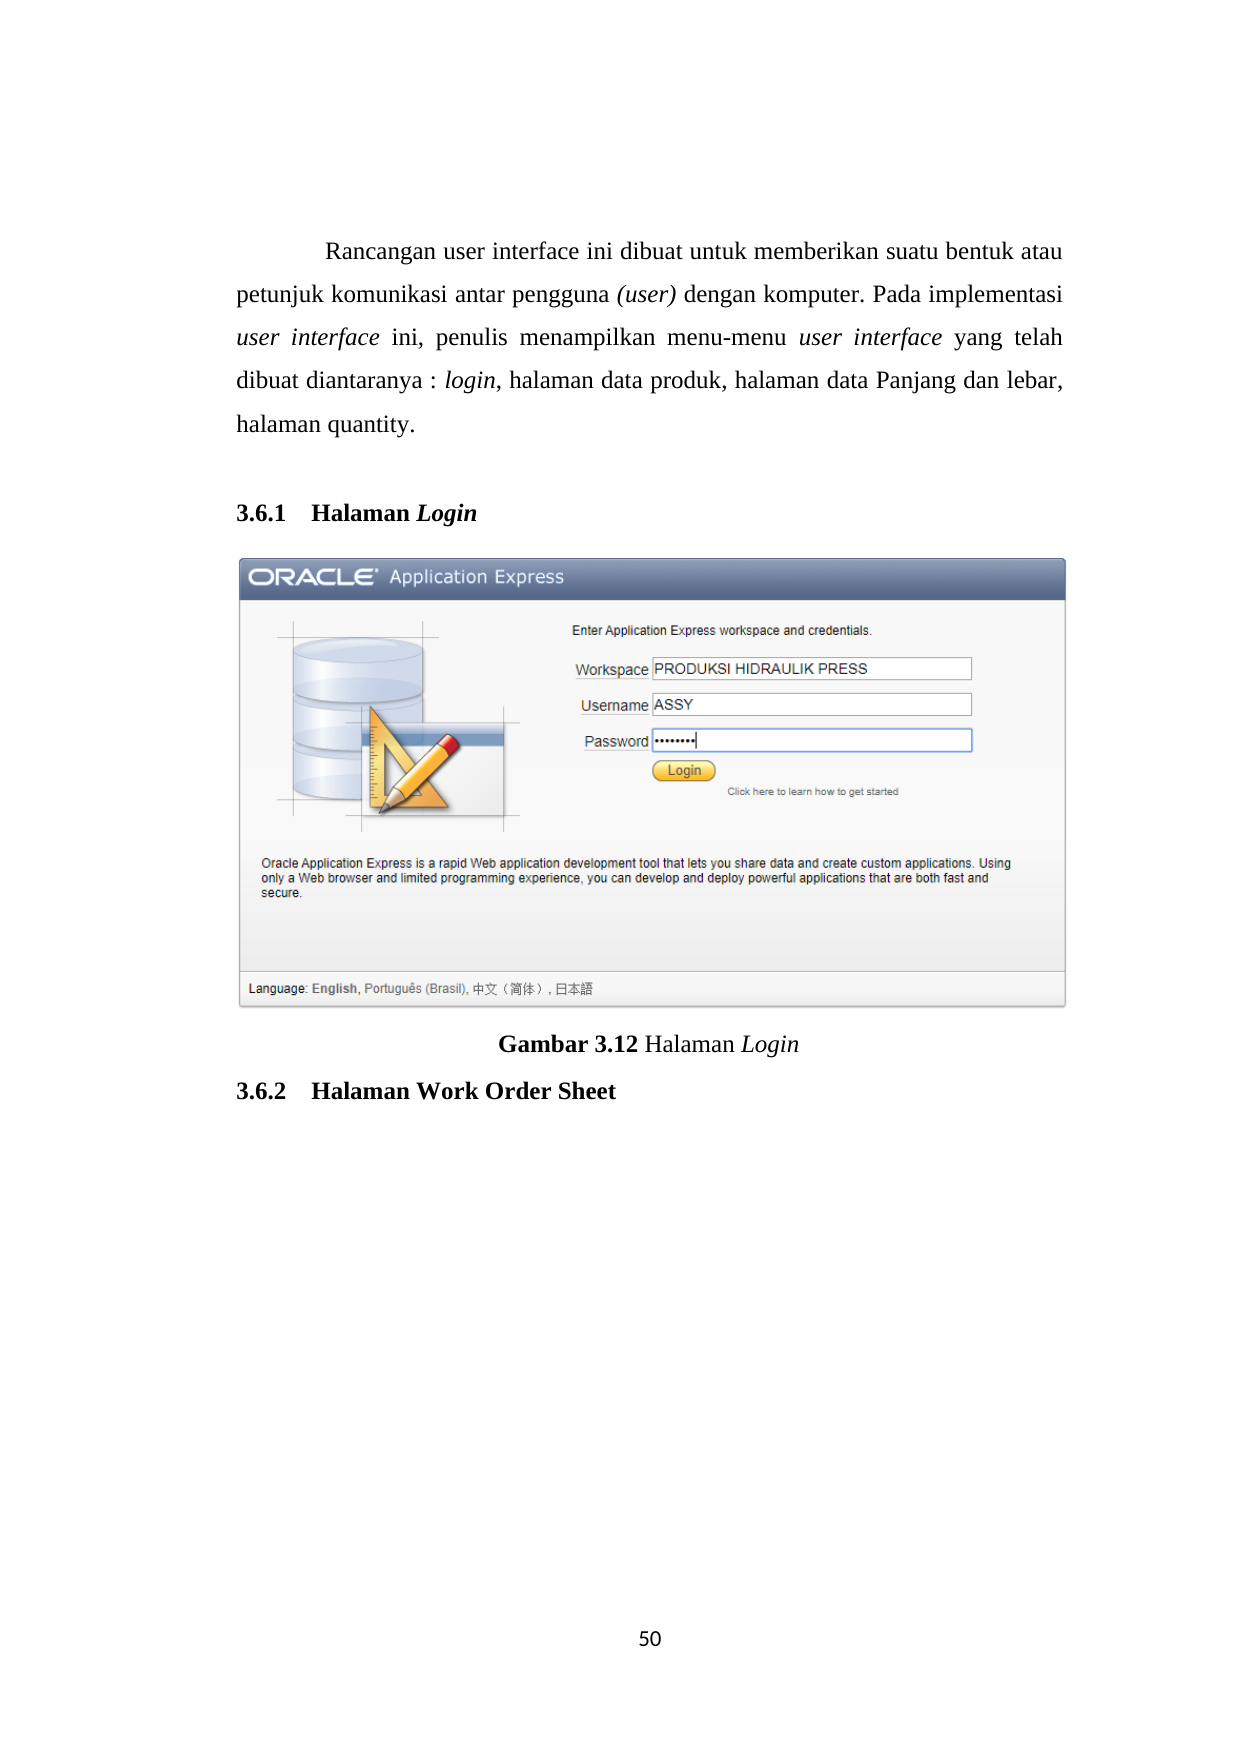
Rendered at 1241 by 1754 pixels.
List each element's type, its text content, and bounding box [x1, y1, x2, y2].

text 3.6.1 Halaman Login [236, 498, 1063, 526]
list Rancangan user interface ini dibuat untuk memberikan suatu bentuk atau petunjuk komunikasi antar pengguna (user) dengan komputer. Pada implementasi user interface ini, penulis menampilkan menu-menu user interface yang telah dibuat diantaranya : login, halaman data produk, halaman data Panjang dan lebar, halaman quantity. [236, 236, 1063, 437]
picture [236, 557, 1071, 1012]
list Halaman Work Order Sheet [236, 1076, 1063, 1105]
text Gambar 3.12 Halaman Login [236, 1029, 1063, 1058]
